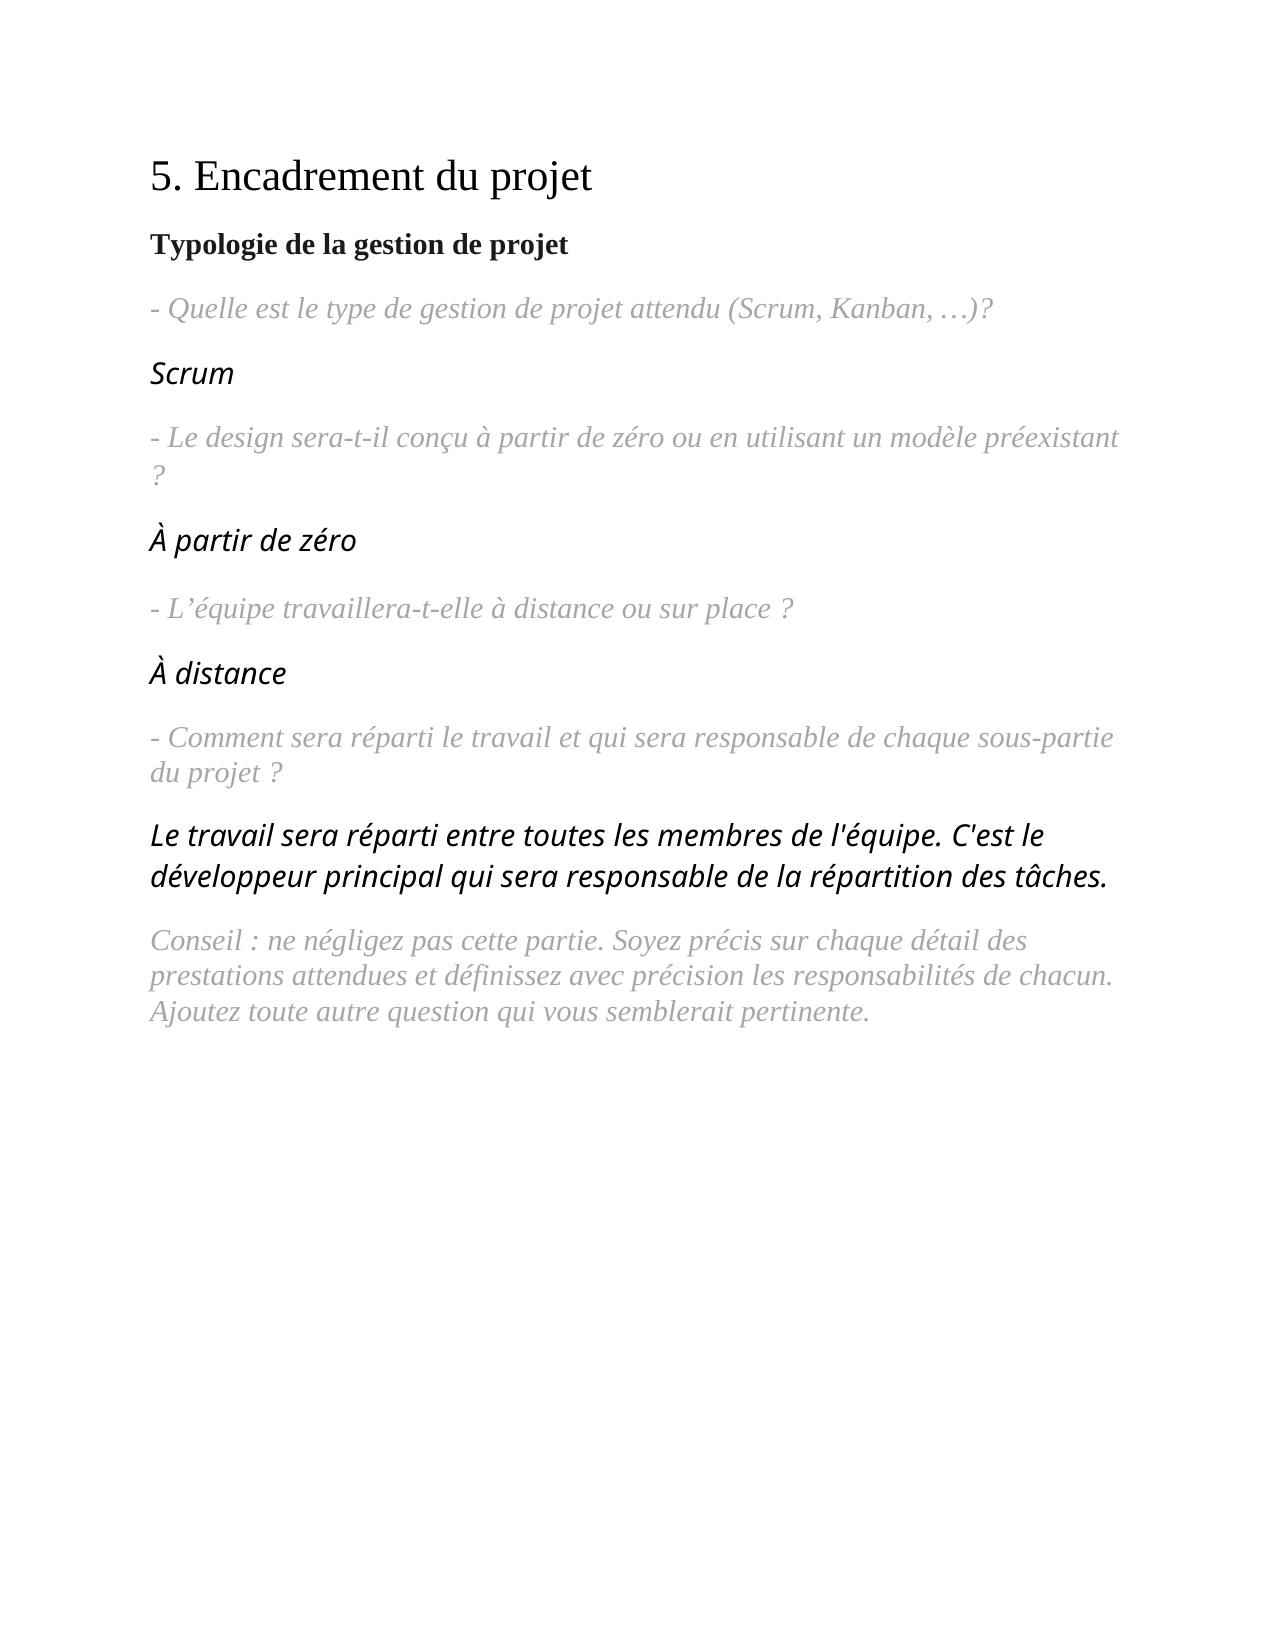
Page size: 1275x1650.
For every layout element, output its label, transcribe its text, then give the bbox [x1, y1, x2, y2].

text - Le design sera-t-il conçu à partir de zéro ou en utilisant un modèle préexistant ? [150, 418, 1125, 494]
text - Comment sera réparti le travail et qui sera responsable de chaque sous-partie du projet ? [150, 718, 1125, 789]
text Scrum [150, 352, 1125, 393]
text À distance [150, 652, 1125, 693]
text Typologie de la gestion de projet [150, 225, 1125, 261]
text - Quelle est le type de gestion de projet attendu (Scrum, Kanban, …)? [150, 286, 1125, 327]
text Conseil : ne négligez pas cette partie. Soyez précis sur chaque détail des prestations attendues et définissez avec précision les responsabilités de chacun. Ajoutez toute autre question qui vous semblerait pertinente. [150, 921, 1125, 1027]
text - L’équipe travaillera-t-elle à distance ou sur place ? [150, 586, 1125, 627]
text Le travail sera réparti entre toutes les membres de l'équipe. C'est le développeur principal qui sera responsable de la répartition des tâches. [150, 814, 1125, 896]
text À partir de zéro [150, 519, 1125, 561]
text 5. Encadrement du projet [150, 150, 1125, 200]
